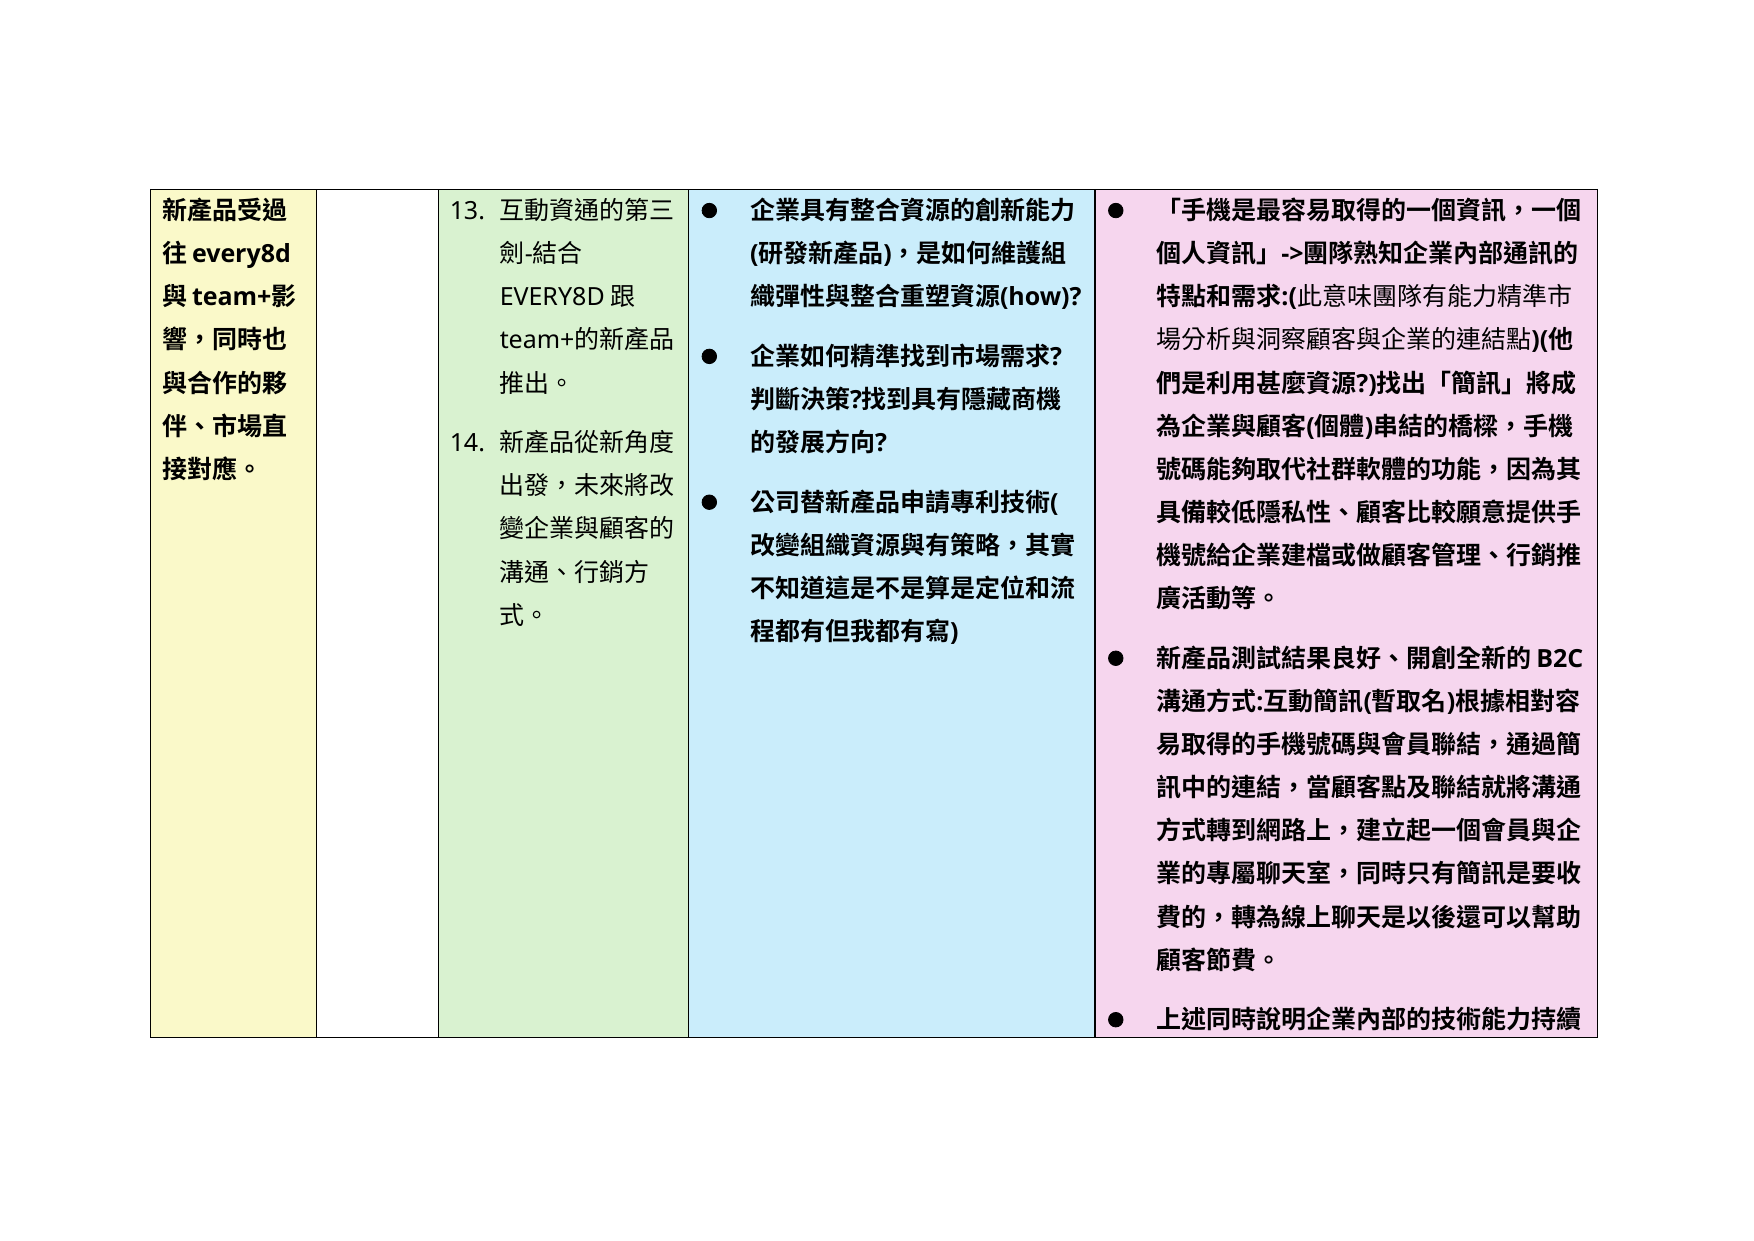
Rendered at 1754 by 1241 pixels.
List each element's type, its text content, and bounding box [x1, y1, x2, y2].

table_cell 新產品受過往every8d與team+影響，同時也與合作的夥伴、市場直接對應。 [151, 190, 316, 1037]
table_cell [317, 190, 438, 1037]
table_cell 互動資通的第三劍-結合EVERY8D跟team+的新產品推出。 新產品從新角度出發，未來將改變企業與顧客的溝通、行銷方式。 [439, 190, 688, 1037]
table_cell 企業具有整合資源的創新能力(研發新產品)，是如何維護組織彈性與整合重塑資源(how)? 企業如何精準找到市場需求?判斷決策?找到具有隱藏商機的發展方向? 公司替新產品申請專利技術( 改變組織資源與有策略，其實不知道這是不是算是定位和流程都有但我都有寫) [689, 190, 1094, 1037]
